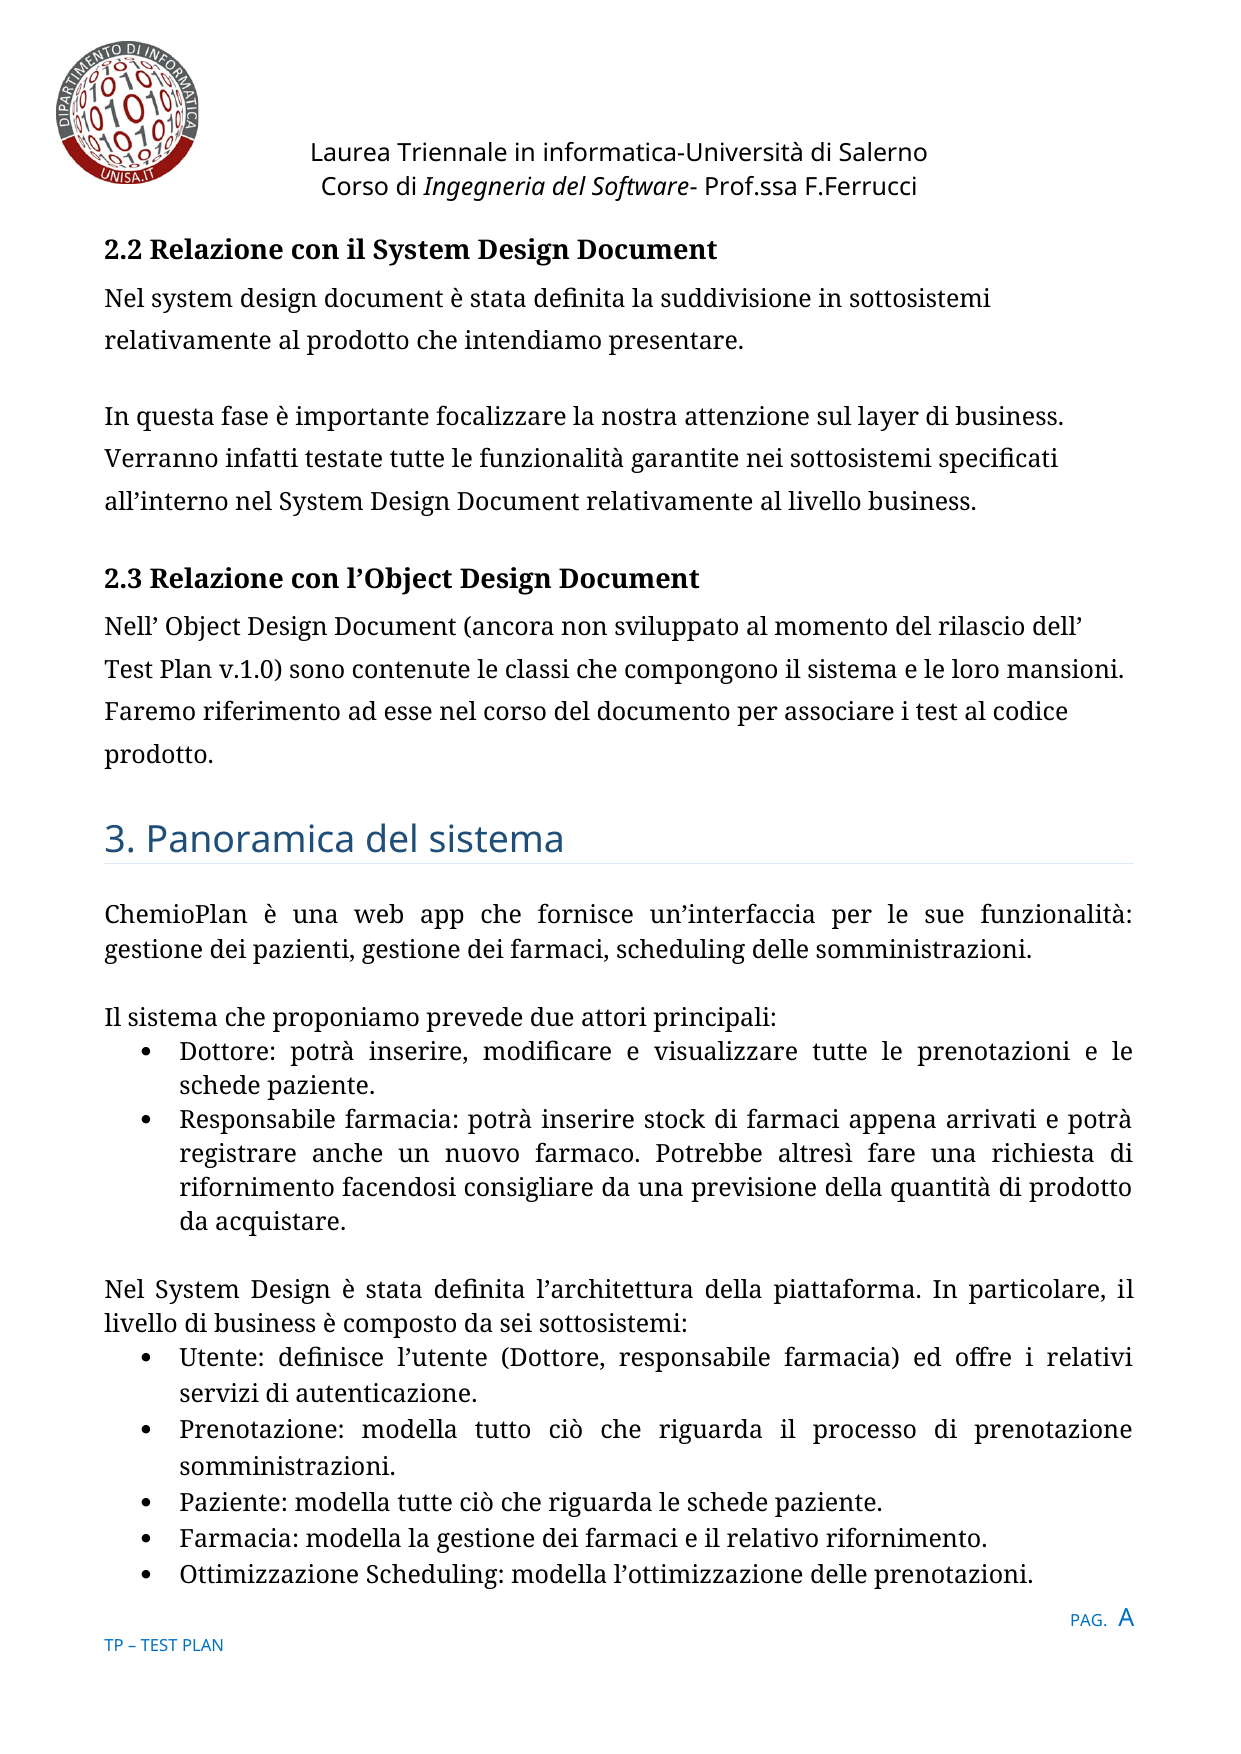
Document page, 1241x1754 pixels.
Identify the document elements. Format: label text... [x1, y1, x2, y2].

list Utente: definisce l’utente (Dottore, responsabile farmacia) ed offre i relativi servizi di autenticazione. [142, 1340, 1134, 1410]
list Dottore: potrà inserire, modificare e visualizzare tutte le prenotazioni e le schede paziente. [142, 1033, 1134, 1102]
subtitle 3. Panoramica del sistema [104, 812, 1134, 863]
picture [56, 41, 199, 184]
subtitle 2.2 Relazione con il System Design Document [104, 231, 1134, 268]
list Farmacia: modella la gestione dei farmaci e il relativo rifornimento. [142, 1520, 1134, 1554]
text In questa fase è importante focalizzare la nostra attenzione sul layer di business. Verranno infatti testate tutte le funzionalità garantite nei sottosistemi specificati all’interno nel System Design Document relativamente al livello business. [104, 398, 1134, 518]
list Paziente: modella tutte ciò che riguarda le schede paziente. [142, 1484, 1134, 1518]
subtitle 2.3 Relazione con l’Object Design Document [104, 559, 1134, 596]
text ChemioPlan è una web app che fornisce un’interfaccia per le sue funzionalità: gestione dei pazienti, gestione dei farmaci, scheduling delle somministrazioni. [104, 897, 1134, 965]
text Nel system design document è stata definita la suddivisione in sottosistemi relativamente al prodotto che intendiamo presentare. [104, 280, 1134, 357]
text Nel System Design è stata definita l’architettura della piattaforma. In particolare, il livello di business è composto da sei sottosistemi: [104, 1272, 1134, 1340]
text Il sistema che proponiamo prevede due attori principali: [104, 999, 1134, 1033]
text Nell’ Object Design Document (ancora non sviluppato al momento del rilascio dell’ Test Plan v.1.0) sono contenute le classi che compongono il sistema e le loro mansioni. Faremo riferimento ad esse nel corso del documento per associare i test al codice prodotto. [104, 609, 1134, 770]
list Prenotazione: modella tutto ciò che riguarda il processo di prenotazione somministrazioni. [142, 1412, 1134, 1482]
list Responsabile farmacia: potrà inserire stock di farmaci appena arrivati e potrà registrare anche un nuovo farmaco. Potrebbe altresì fare una richiesta di rifornimento facendosi consigliare da una previsione della quantità di prodotto da acquistare. [142, 1102, 1134, 1238]
list Ottimizzazione Scheduling: modella l’ottimizzazione delle prenotazioni. [142, 1556, 1134, 1590]
